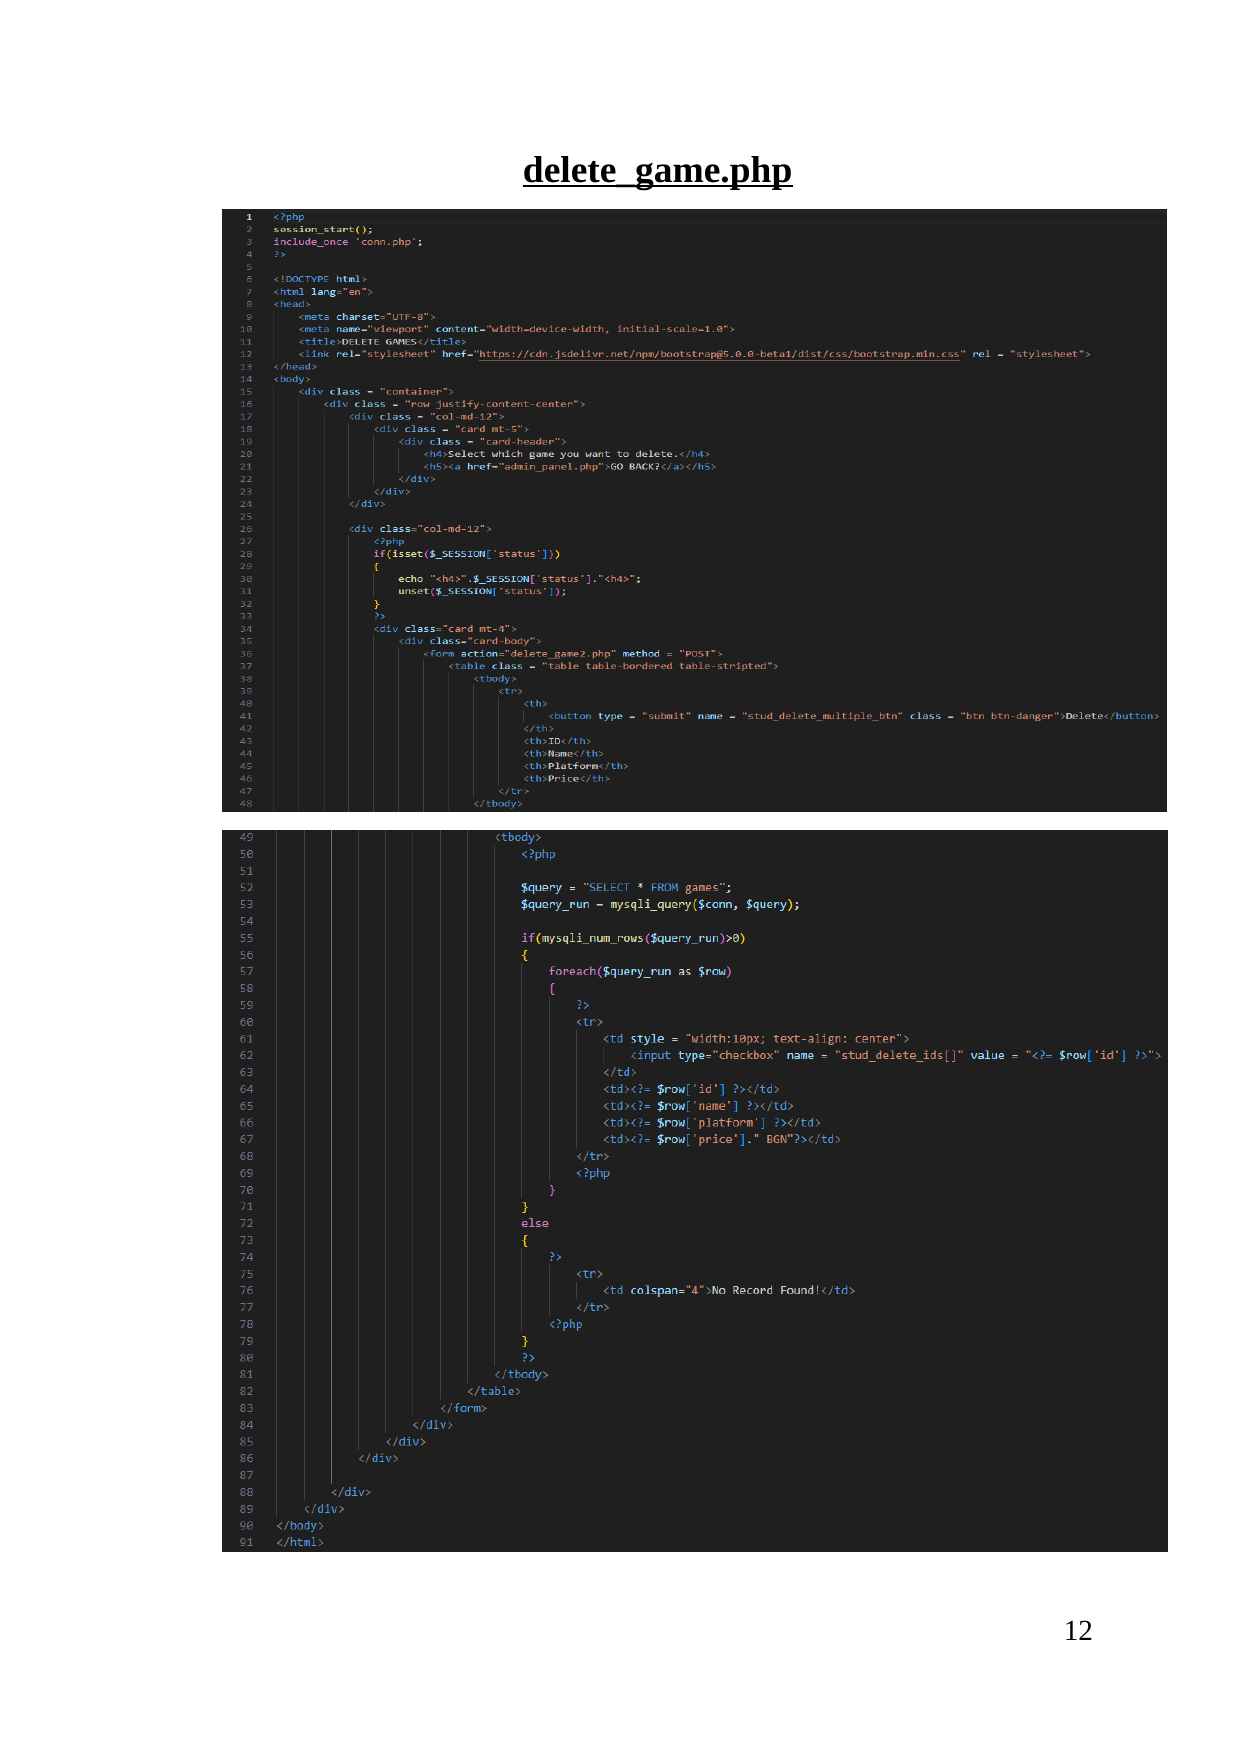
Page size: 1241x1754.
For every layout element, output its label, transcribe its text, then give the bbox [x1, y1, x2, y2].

picture [222, 209, 1167, 812]
picture [222, 830, 1168, 1552]
text delete_game.php [148, 148, 1093, 191]
